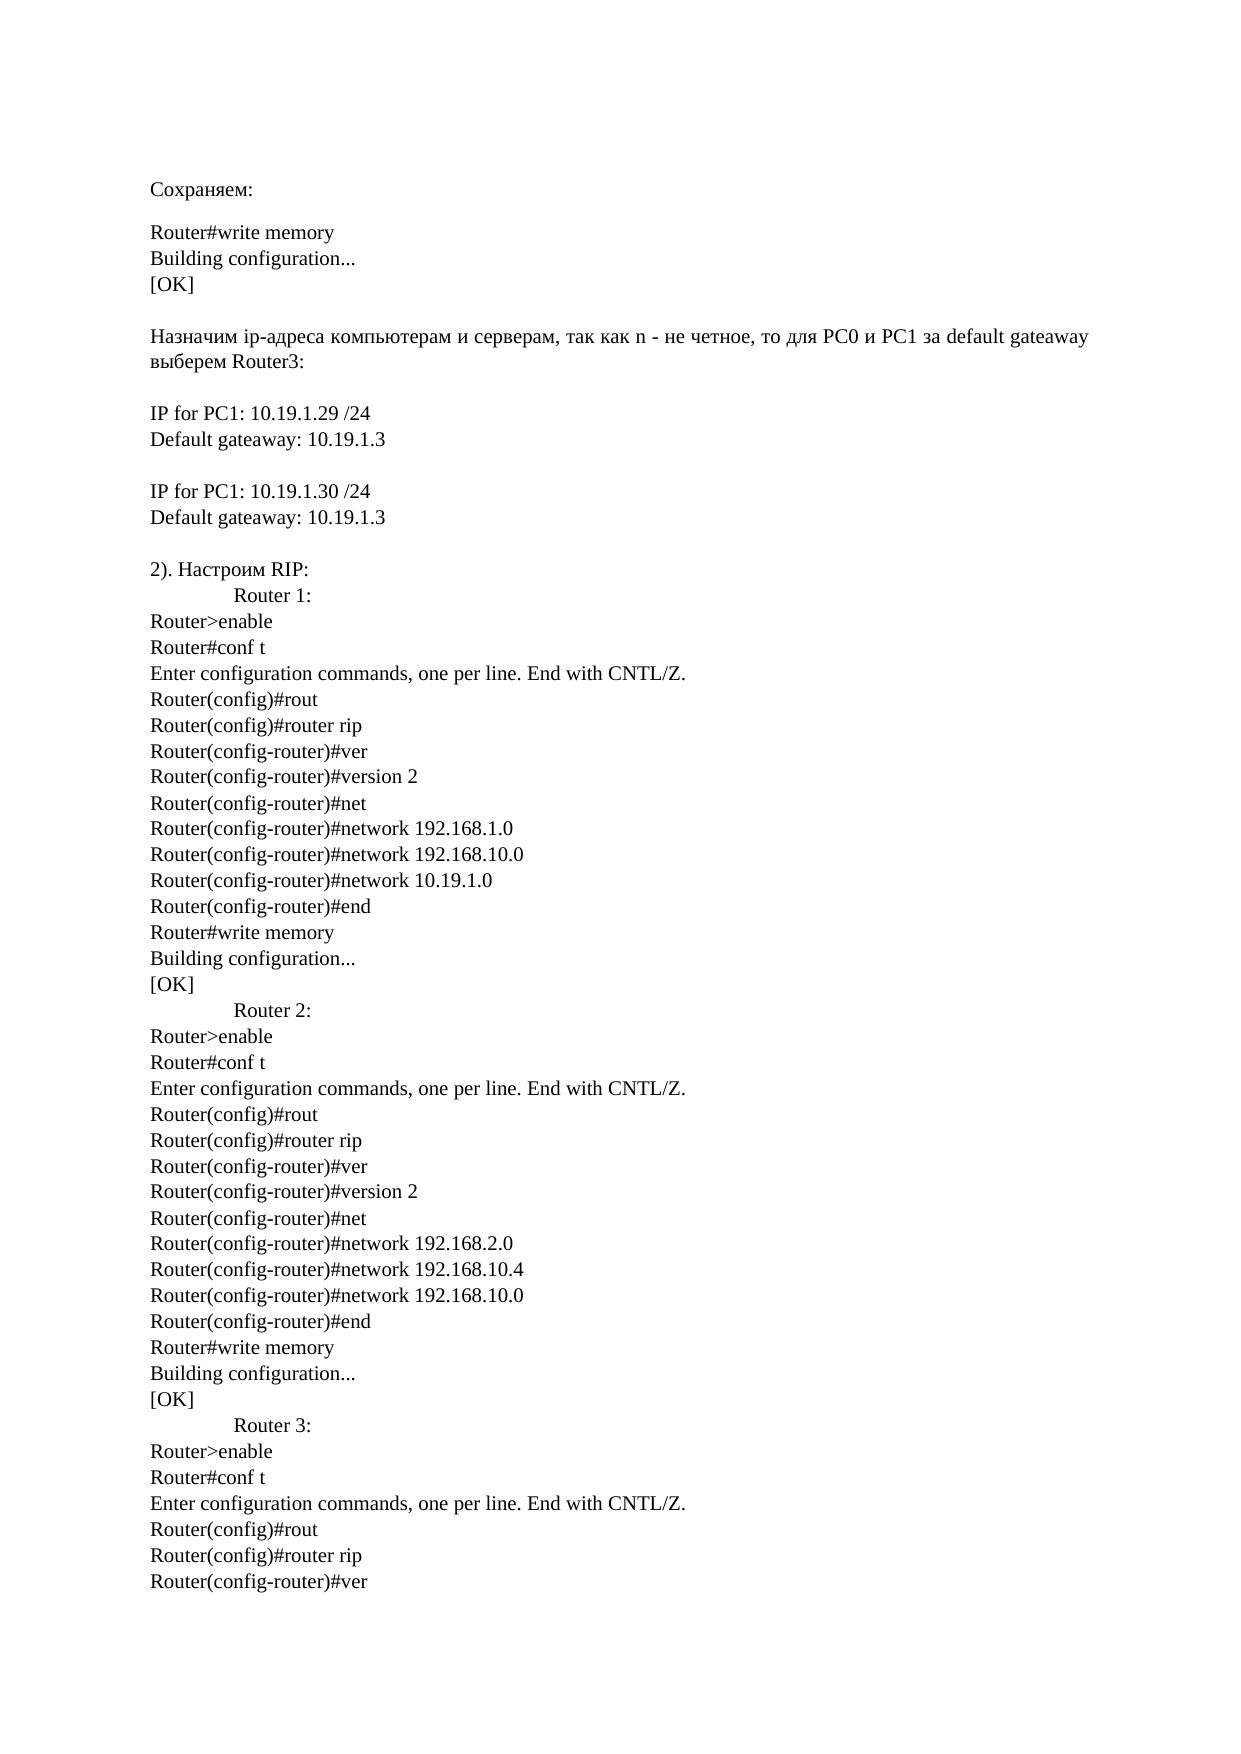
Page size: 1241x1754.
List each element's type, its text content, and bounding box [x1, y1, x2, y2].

list Router(config-router)#end [150, 894, 1090, 918]
list Router(config)#rout [150, 687, 1090, 711]
list [OK] [150, 972, 1090, 996]
list Router#write memory [150, 1335, 1090, 1359]
list Router(config)#rout [150, 1517, 1090, 1541]
list [OK] [150, 1387, 1090, 1411]
list Router#write memory [150, 220, 1090, 244]
list Router#conf t [150, 1050, 1090, 1074]
list Router(config-router)#net [150, 1205, 1090, 1229]
list Router(config)#rout [150, 1102, 1090, 1126]
list Router(config-router)#version 2 [150, 764, 1090, 788]
list Default gateaway: 10.19.1.3 [150, 505, 1090, 529]
list Router(config)#router rip [150, 713, 1090, 737]
list 2). Настроим RIP: [150, 557, 1090, 581]
list IP for PC1: 10.19.1.30 /24 [150, 479, 1090, 503]
list Router 1: [150, 583, 1090, 607]
list Router(config-router)#network 192.168.10.4 [150, 1257, 1090, 1281]
list Router 3: [150, 1413, 1090, 1437]
list Router(config-router)#network 192.168.2.0 [150, 1231, 1090, 1255]
list Сохраняем: [150, 177, 1090, 201]
list Router(config-router)#end [150, 1309, 1090, 1333]
list Router>enable [150, 1024, 1090, 1048]
list Router(config)#router rip [150, 1543, 1090, 1567]
list Router(config)#router rip [150, 1128, 1090, 1152]
list Router(config-router)#network 192.168.1.0 [150, 816, 1090, 840]
list Enter configuration commands, one per line. End with CNTL/Z. [150, 661, 1090, 685]
list Enter configuration commands, one per line. End with CNTL/Z. [150, 1491, 1090, 1515]
list Building configuration... [150, 246, 1090, 270]
list Router(config-router)#network 10.19.1.0 [150, 868, 1090, 892]
list Router(config-router)#network 192.168.10.0 [150, 842, 1090, 866]
list Router#conf t [150, 635, 1090, 659]
list Назначим ip-адреса компьютерам и серверам, так как n - не четное, то для PC0 и PC1 за default gateaway выберем Router3: [150, 323, 1090, 373]
list IP for PC1: 10.19.1.29 /24 [150, 401, 1090, 425]
list Building configuration... [150, 946, 1090, 970]
list Router#conf t [150, 1465, 1090, 1489]
list Router(config-router)#ver [150, 1153, 1090, 1178]
list Router>enable [150, 1439, 1090, 1463]
list Router(config-router)#network 192.168.10.0 [150, 1283, 1090, 1307]
list Router(config-router)#net [150, 790, 1090, 814]
list [OK] [150, 272, 1090, 296]
list Router#write memory [150, 920, 1090, 944]
list Router 2: [150, 998, 1090, 1022]
list Router(config-router)#version 2 [150, 1179, 1090, 1203]
list Enter configuration commands, one per line. End with CNTL/Z. [150, 1076, 1090, 1100]
list Default gateaway: 10.19.1.3 [150, 427, 1090, 451]
list Building configuration... [150, 1361, 1090, 1385]
list Router>enable [150, 609, 1090, 633]
list Router(config-router)#ver [150, 1568, 1090, 1593]
list Router(config-router)#ver [150, 738, 1090, 763]
